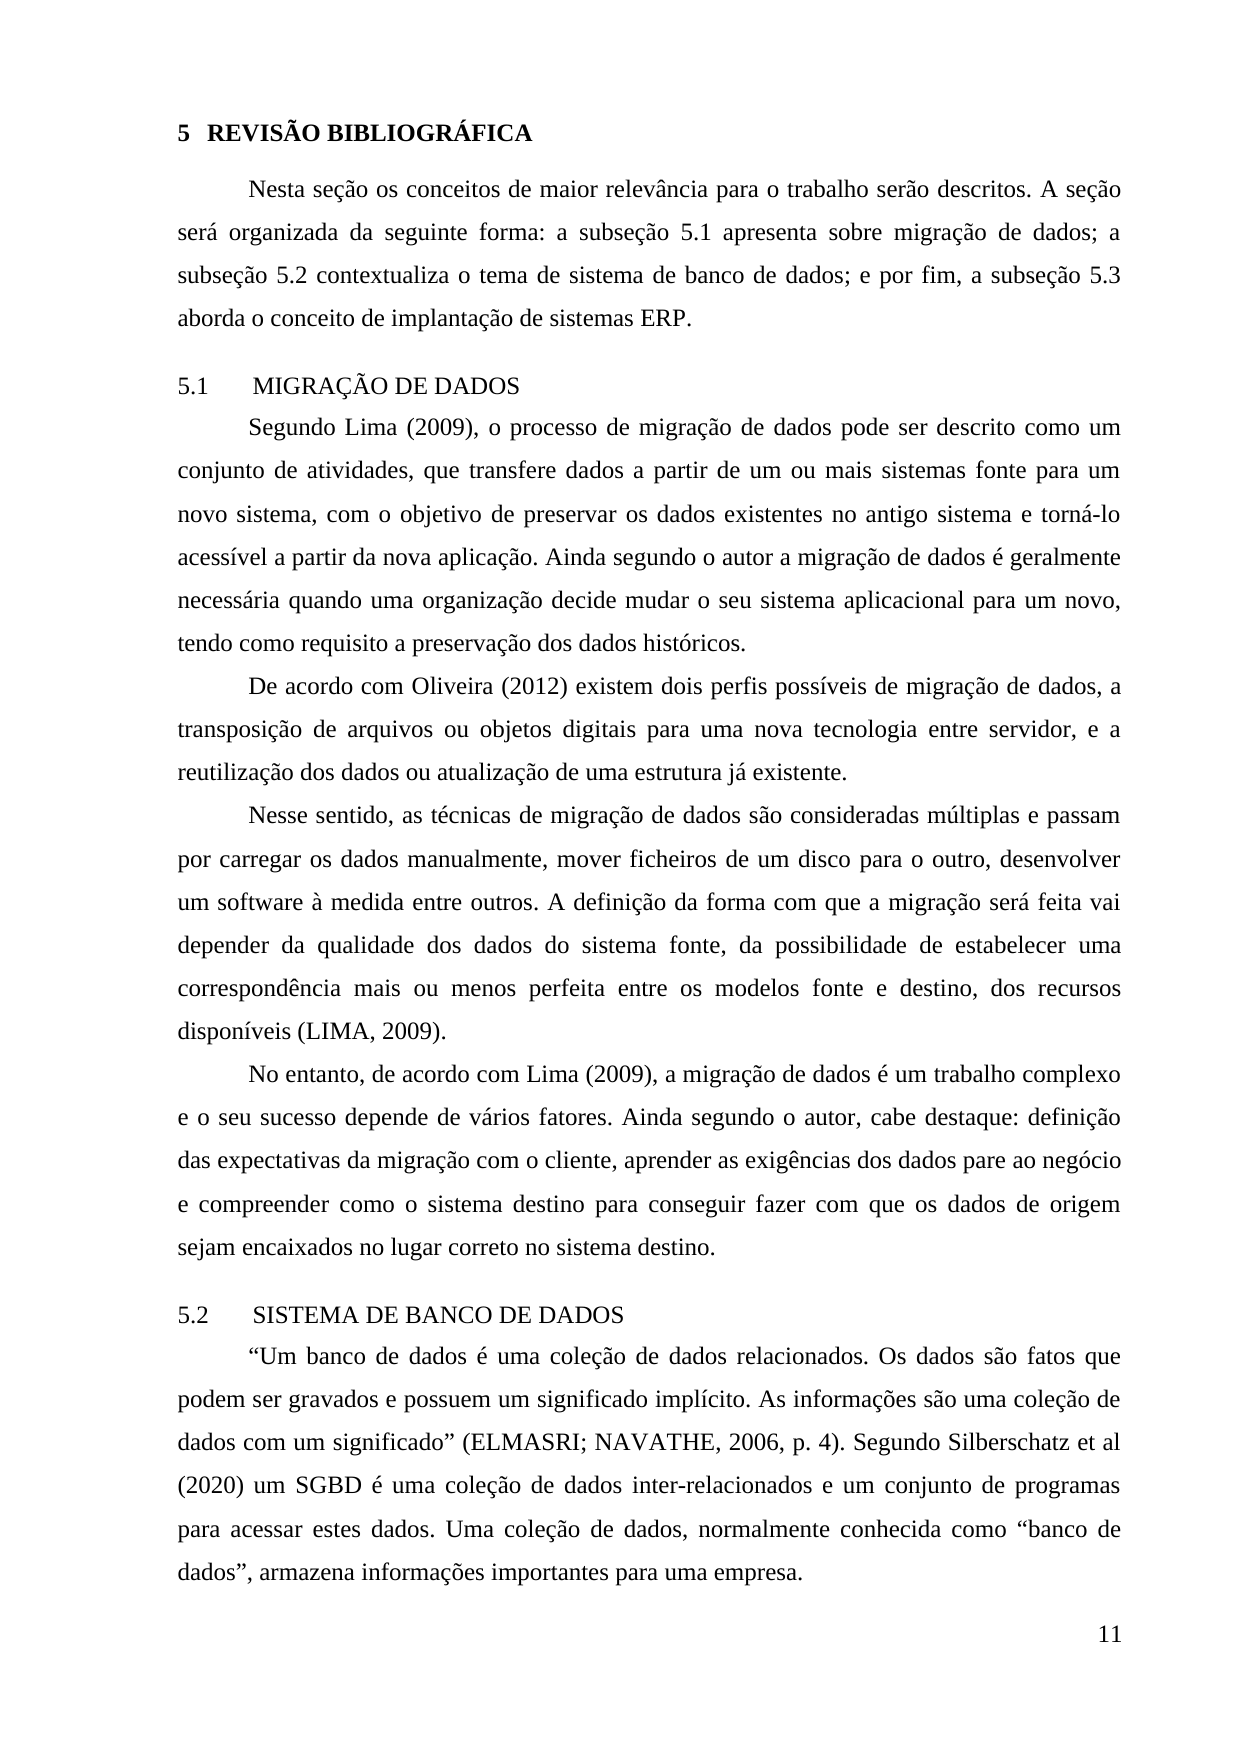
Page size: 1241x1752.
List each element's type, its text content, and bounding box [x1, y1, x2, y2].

text Nesta seção os conceitos de maior relevância para o trabalho serão descritos. A seção será organizada da seguinte forma: a subseção 5.1 apresenta sobre migração de dados; a subseção 5.2 contextualiza o tema de sistema de banco de dados; e por fim, a subseção 5.3 aborda o conceito de implantação de sistemas ERP. [177, 174, 1122, 332]
text De acordo com Oliveira (2012) existem dois perfis possíveis de migração de dados, a transposição de arquivos ou objetos digitais para uma nova tecnologia entre servidor, e a reutilização dos dados ou atualização de uma estrutura já existente. [177, 671, 1122, 786]
text Nesse sentido, as técnicas de migração de dados são consideradas múltiplas e passam por carregar os dados manualmente, mover ficheiros de um disco para o outro, desenvolver um software à medida entre outros. A definição da forma com que a migração será feita vai depender da qualidade dos dados do sistema fonte, da possibilidade de estabelecer uma correspondência mais ou menos perfeita entre os modelos fonte e destino, dos recursos disponíveis (LIMA, 2009). [177, 801, 1122, 1045]
text No entanto, de acordo com Lima (2009), a migração de dados é um trabalho complexo e o seu sucesso depende de vários fatores. Ainda segundo o autor, cabe destaque: definição das expectativas da migração com o cliente, aprender as exigências dos dados pare ao negócio e compreender como o sistema destino para conseguir fazer com que os dados de origem sejam encaixados no lugar correto no sistema destino. [177, 1059, 1122, 1261]
subtitle REVISÃO BIBLIOGRÁFICA [177, 118, 1122, 147]
subtitle SISTEMA DE BANCO DE DADOS [177, 1300, 1122, 1329]
text “Um banco de dados é uma coleção de dados relacionados. Os dados são fatos que podem ser gravados e possuem um significado implícito. As informações são uma coleção de dados com um significado” (ELMASRI; NAVATHE, 2006, p. 4). Segundo Silberschatz et al (2020) um SGBD é uma coleção de dados inter-relacionados e um conjunto de programas para acessar estes dados. Uma coleção de dados, normalmente conhecida como “banco de dados”, armazena informações importantes para uma empresa. [177, 1341, 1122, 1586]
subtitle MIGRAÇÃO DE DADOS [177, 371, 1122, 400]
text Segundo Lima (2009), o processo de migração de dados pode ser descrito como um conjunto de atividades, que transfere dados a partir de um ou mais sistemas fonte para um novo sistema, com o objetivo de preservar os dados existentes no antigo sistema e torná-lo acessível a partir da nova aplicação. Ainda segundo o autor a migração de dados é geralmente necessária quando uma organização decide mudar o seu sistema aplicacional para um novo, tendo como requisito a preservação dos dados históricos. [177, 412, 1122, 657]
